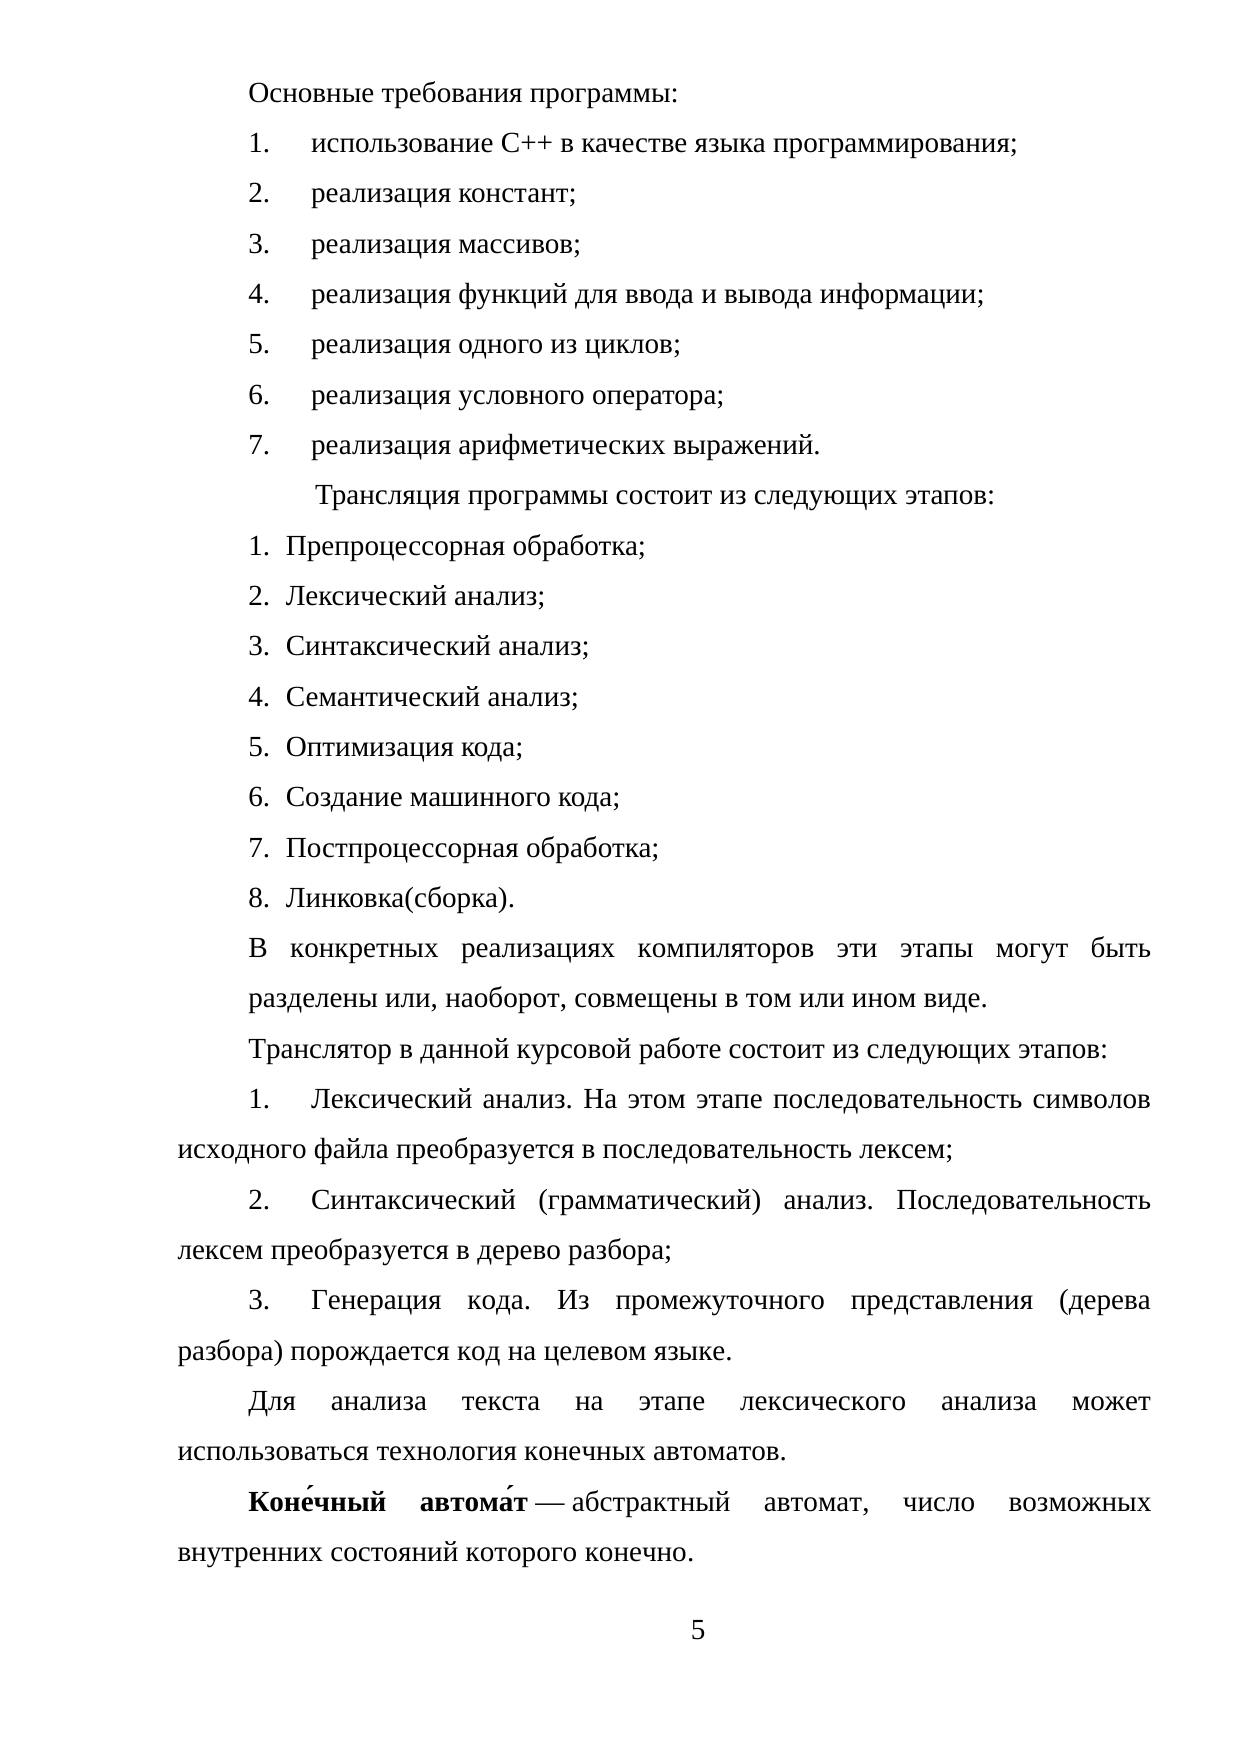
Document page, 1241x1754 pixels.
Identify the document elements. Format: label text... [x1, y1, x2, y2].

list Синтаксический анализ; [248, 628, 1152, 662]
text Трансляция программы состоит из следующих этапов: [248, 477, 1152, 511]
list реализация одного из циклов; [177, 327, 1152, 360]
text Для анализа текста на этапе лексического анализа может использоваться технология конечных автоматов. [177, 1383, 1152, 1467]
list Линковка(сборка). [248, 880, 1152, 913]
list Создание машинного кода; [248, 779, 1152, 813]
text В конкретных реализациях компиляторов эти этапы могут быть разделены или, наоборот, совмещены в том или ином виде. [248, 930, 1152, 1014]
list реализация арифметических выражений. [177, 427, 1152, 461]
text Транслятор в данной курсовой работе состоит из следующих этапов: [177, 1031, 1152, 1064]
list реализация функций для ввода и вывода информации; [177, 276, 1152, 310]
list использование С++ в качестве языка программирования; [177, 125, 1152, 159]
list Препроцессорная обработка; [248, 528, 1152, 561]
list Семантический анализ; [248, 679, 1152, 712]
text Основные требования программы: [177, 75, 1152, 108]
list Лексический анализ; [248, 578, 1152, 612]
text Коне́чный автома́т — абстрактный автомат, число возможных внутренних состояний которого конечно. [177, 1484, 1152, 1568]
list Синтаксический (грамматический) анализ. Последовательность лексем преобразуется в дерево разбора; [177, 1182, 1152, 1266]
list реализация массивов; [177, 226, 1152, 259]
list реализация констант; [177, 176, 1152, 209]
list Оптимизация кода; [248, 729, 1152, 763]
list Генерация кода. Из промежуточного представления (дерева разбора) порождается код на целевом языке. [177, 1282, 1152, 1366]
list реализация условного оператора; [177, 377, 1152, 410]
list Лексический анализ. На этом этапе последовательность символов исходного файла преобразуется в последовательность лексем; [177, 1081, 1152, 1165]
list Постпроцессорная обработка; [248, 830, 1152, 863]
